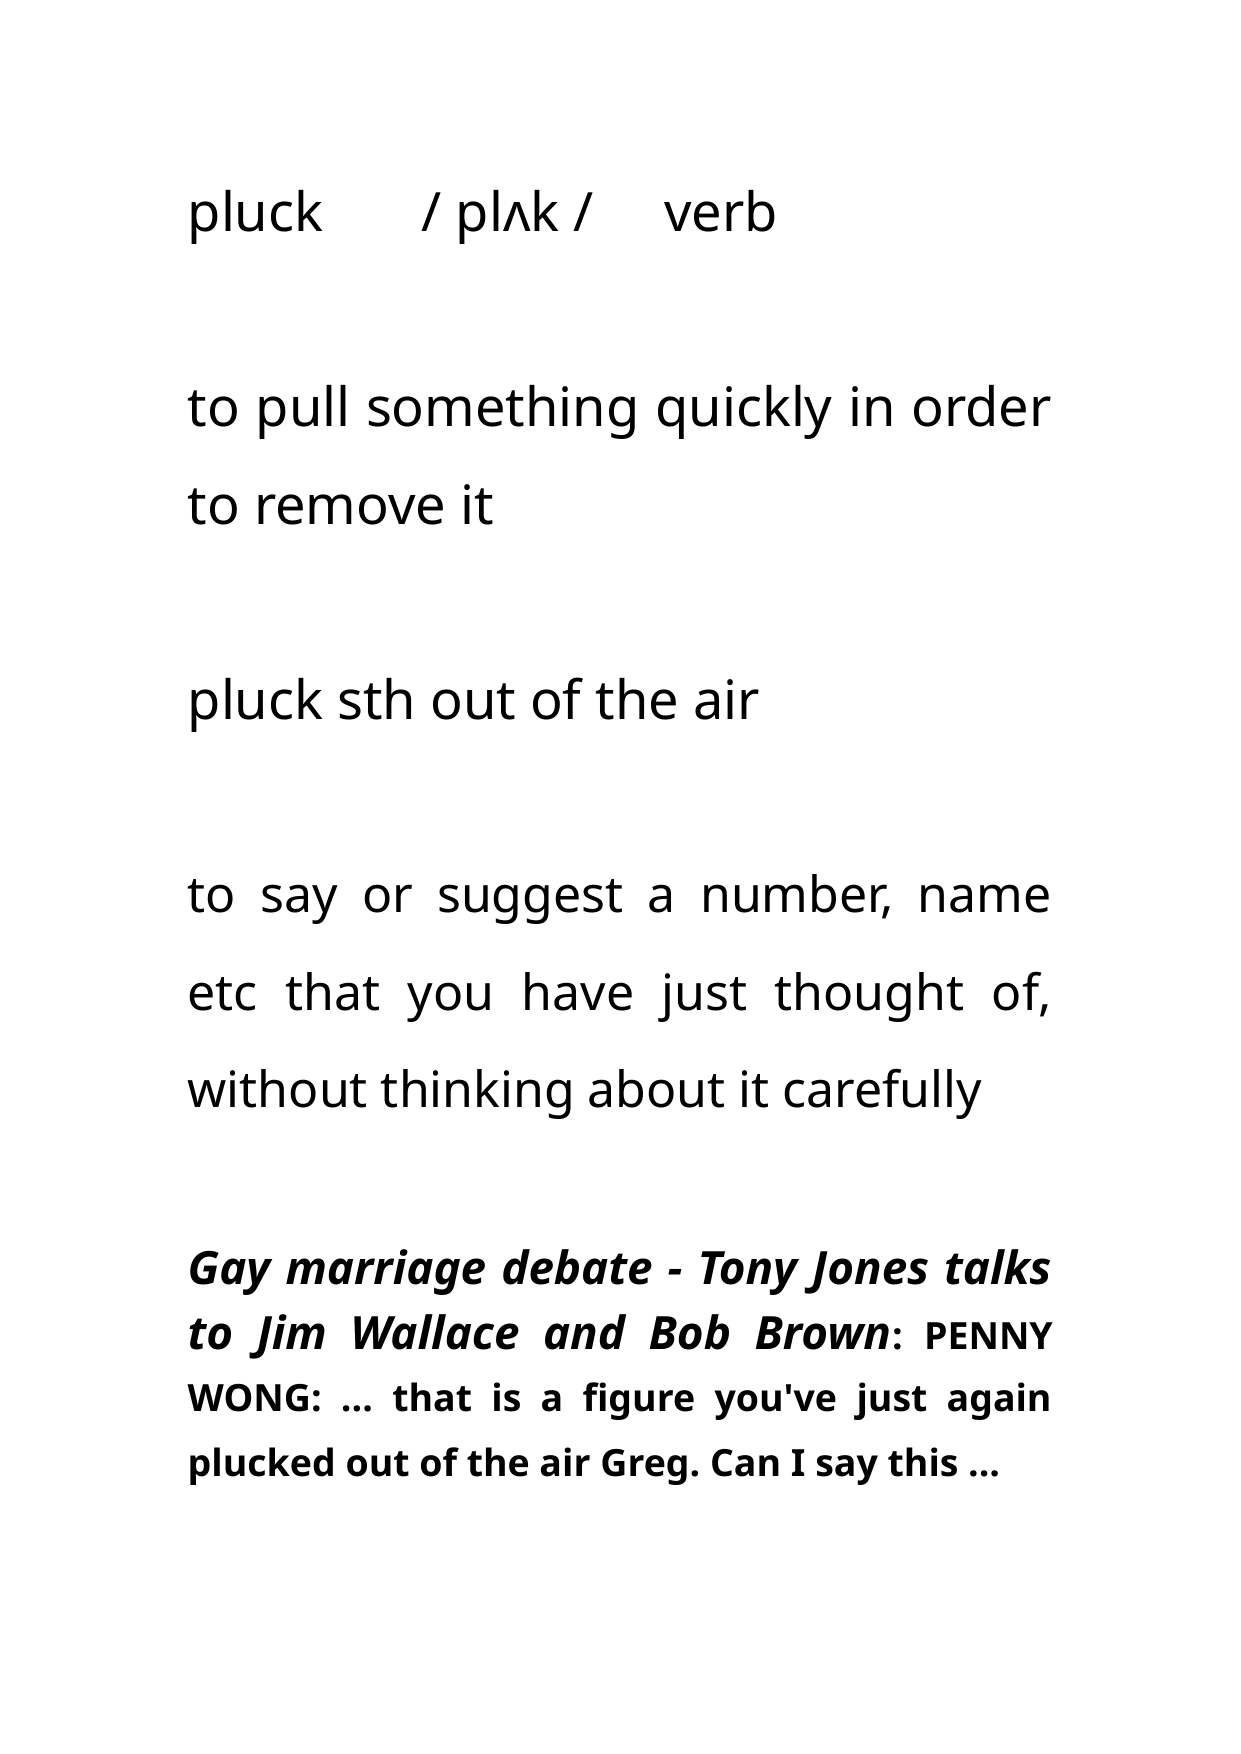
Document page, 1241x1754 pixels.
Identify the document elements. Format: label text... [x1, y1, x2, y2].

text pluck sth out of the air [187, 649, 1053, 747]
text pluck / plʌk / verb [187, 162, 1053, 259]
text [187, 1234, 1053, 1494]
text to pull something quickly in order to remove it [187, 357, 1053, 552]
text to say or suggest a number, name etc that you have just thought of, without thinking about it carefully [187, 844, 1053, 1137]
